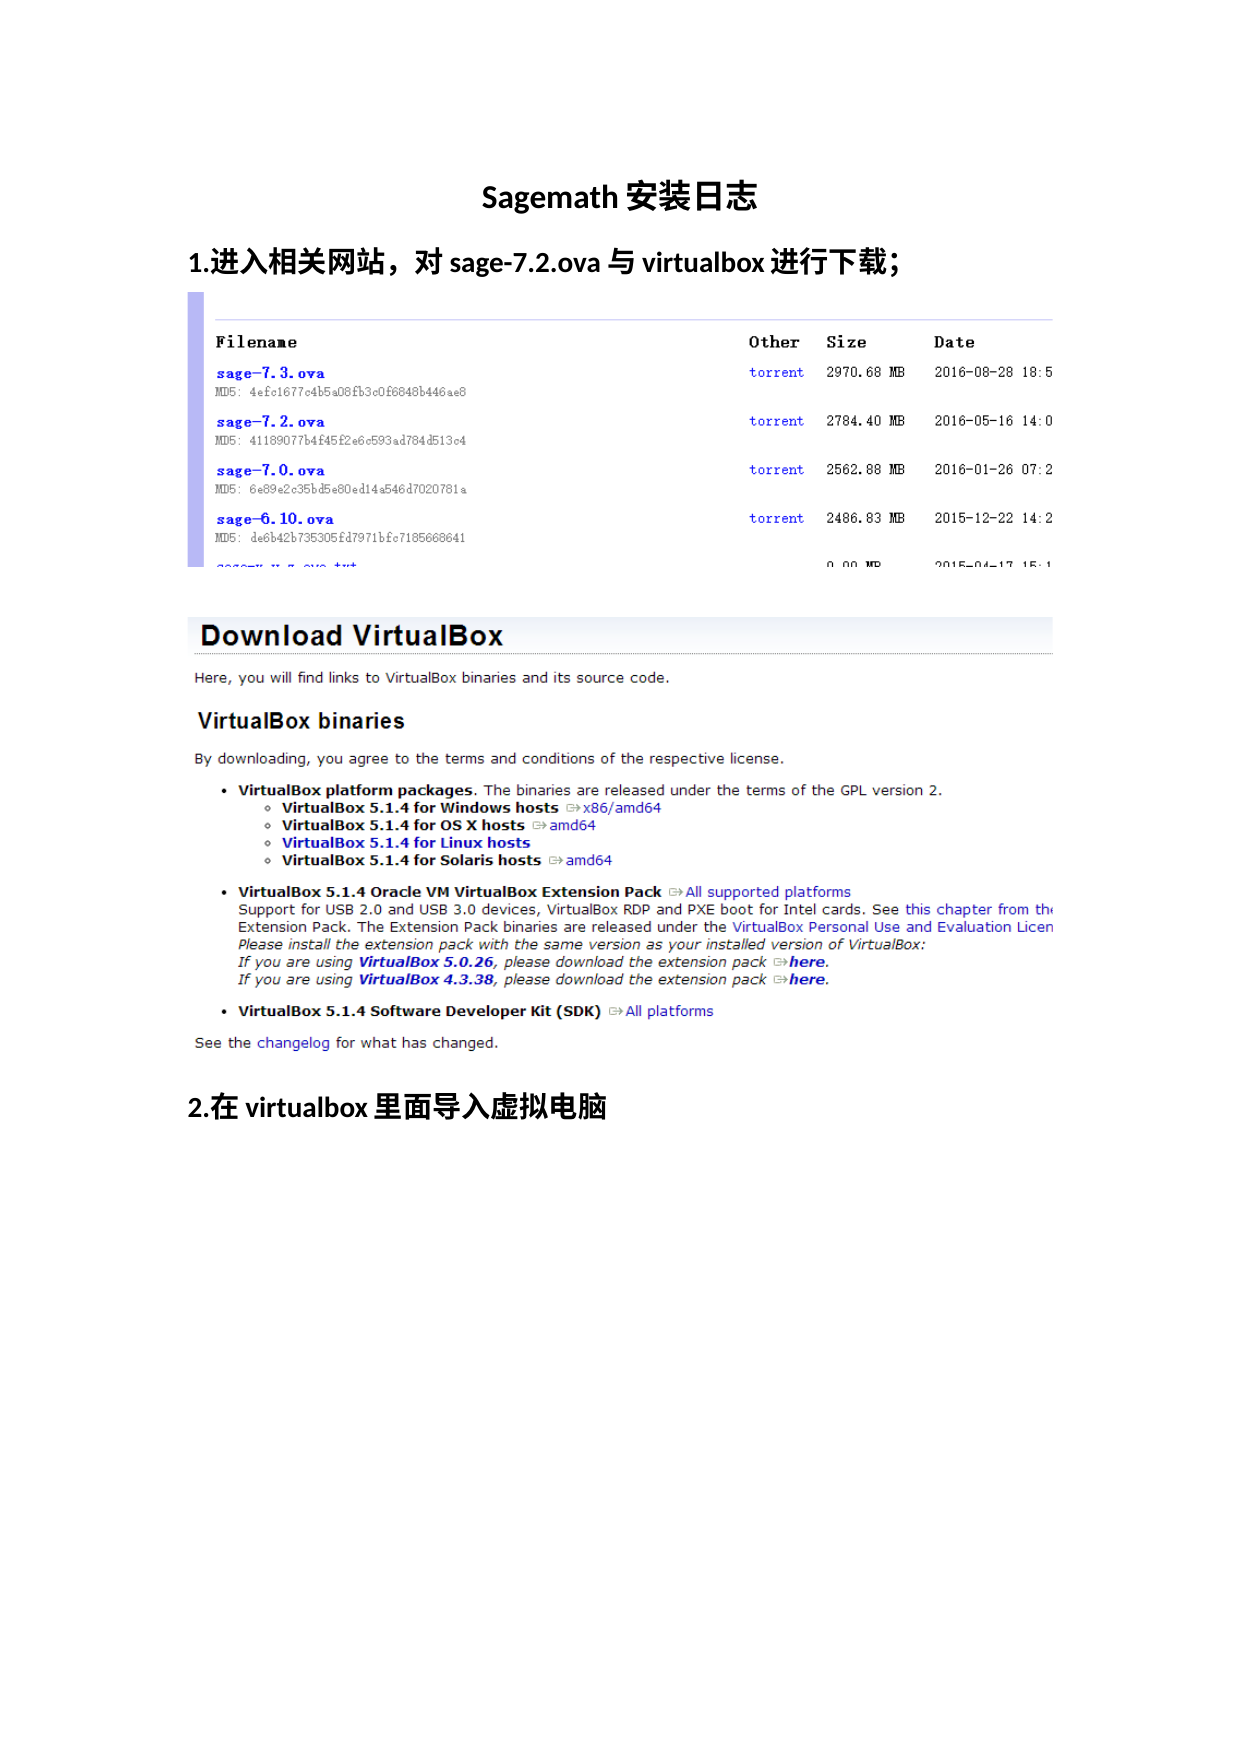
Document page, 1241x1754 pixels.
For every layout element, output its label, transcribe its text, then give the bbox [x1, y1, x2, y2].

text 2.在virtualbox里面导入虚拟电脑 [187, 1072, 1053, 1137]
text Sagemath安装日志 [187, 162, 1053, 227]
text 1.进入相关网站，对sage-7.2.ova与virtualbox进行下载； [187, 227, 1053, 292]
picture [187, 617, 1053, 1062]
picture [187, 292, 1053, 567]
